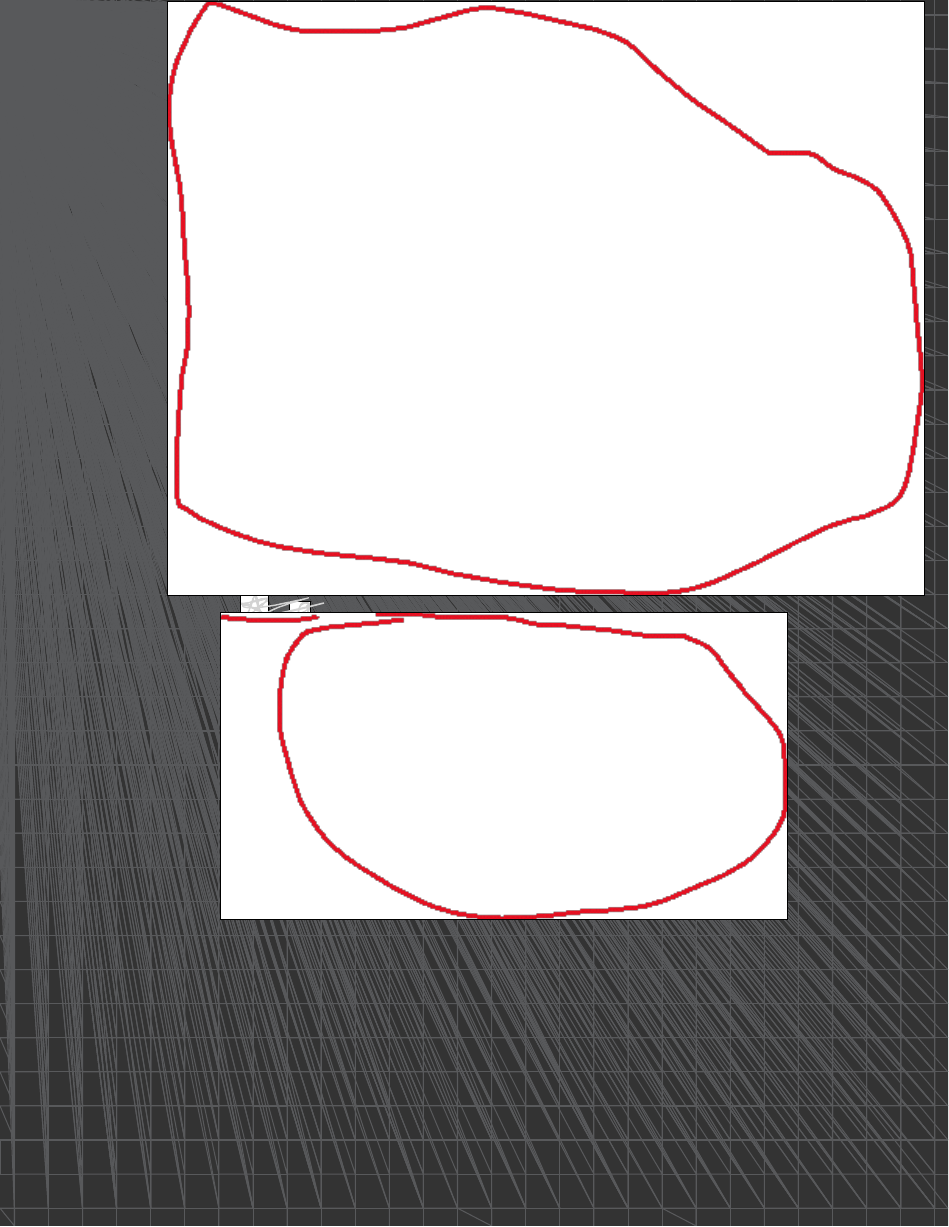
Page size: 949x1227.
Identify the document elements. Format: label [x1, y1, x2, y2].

picture [296, 608, 310, 612]
picture [241, 596, 268, 607]
picture [290, 602, 310, 609]
picture [241, 606, 268, 612]
picture [221, 613, 787, 919]
picture [168, 2, 924, 595]
